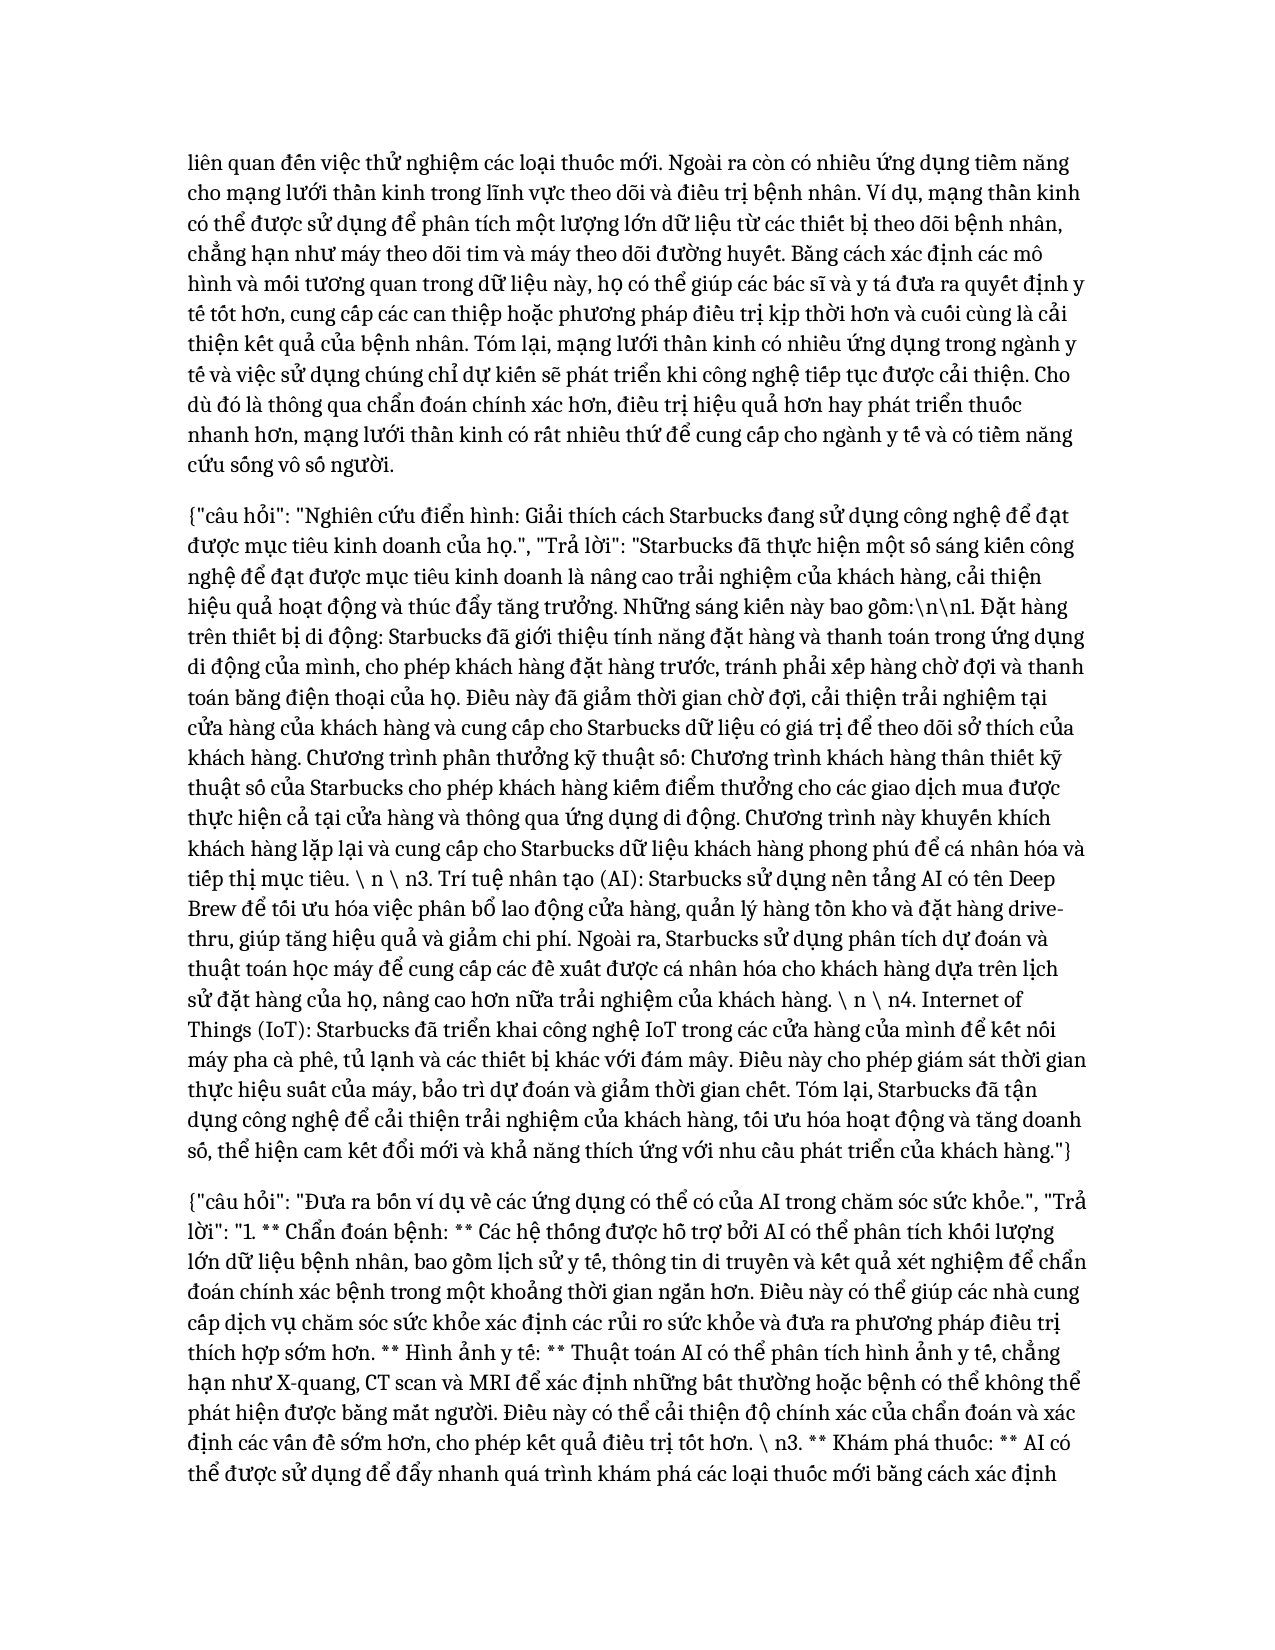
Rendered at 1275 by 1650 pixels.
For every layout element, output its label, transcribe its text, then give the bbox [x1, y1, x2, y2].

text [187, 150, 1087, 478]
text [187, 1188, 1087, 1487]
text {"câu hỏi": "Nghiên cứu điển hình: Giải thích cách Starbucks đang sử dụng công nghệ để đạt được mục tiêu kinh doanh của họ.", "Trả lời": "Starbucks đã thực hiện một số sáng kiến công nghệ để đạt được mục tiêu kinh doanh là nâng cao trải nghiệm của khách hàng, cải thiện hiệu quả hoạt động và thúc đẩy tăng trưởng. Những sáng kiến này bao gồm:\n\n1. Đặt hàng trên thiết bị di động: Starbucks đã giới thiệu tính năng đặt hàng và thanh toán trong ứng dụng di động của mình, cho phép khách hàng đặt hàng trước, tránh phải xếp hàng chờ đợi và thanh toán bằng điện thoại của họ. Điều này đã giảm thời gian chờ đợi, cải thiện trải nghiệm tại cửa hàng của khách hàng và cung cấp cho Starbucks dữ liệu có giá trị để theo dõi sở thích của khách hàng. Chương trình phần thưởng kỹ thuật số: Chương trình khách hàng thân thiết kỹ thuật số của Starbucks cho phép khách hàng kiếm điểm thưởng cho các giao dịch mua được thực hiện cả tại cửa hàng và thông qua ứng dụng di động. Chương trình này khuyến khích khách hàng lặp lại và cung cấp cho Starbucks dữ liệu khách hàng phong phú để cá nhân hóa và tiếp thị mục tiêu. \ n \ n3. Trí tuệ nhân tạo (AI): Starbucks sử dụng nền tảng AI có tên Deep Brew để tối ưu hóa việc phân bổ lao động cửa hàng, quản lý hàng tồn kho và đặt hàng drive-thru, giúp tăng hiệu quả và giảm chi phí. Ngoài ra, Starbucks sử dụng phân tích dự đoán và thuật toán học máy để cung cấp các đề xuất được cá nhân hóa cho khách hàng dựa trên lịch sử đặt hàng của họ, nâng cao hơn nữa trải nghiệm của khách hàng. \ n \ n4. Internet of Things (IoT): Starbucks đã triển khai công nghệ IoT trong các cửa hàng của mình để kết nối máy pha cà phê, tủ lạnh và các thiết bị khác với đám mây. Điều này cho phép giám sát thời gian thực hiệu suất của máy, bảo trì dự đoán và giảm thời gian chết. Tóm lại, Starbucks đã tận dụng công nghệ để cải thiện trải nghiệm của khách hàng, tối ưu hóa hoạt động và tăng doanh số, thể hiện cam kết đổi mới và khả năng thích ứng với nhu cầu phát triển của khách hàng."} [187, 503, 1087, 1164]
